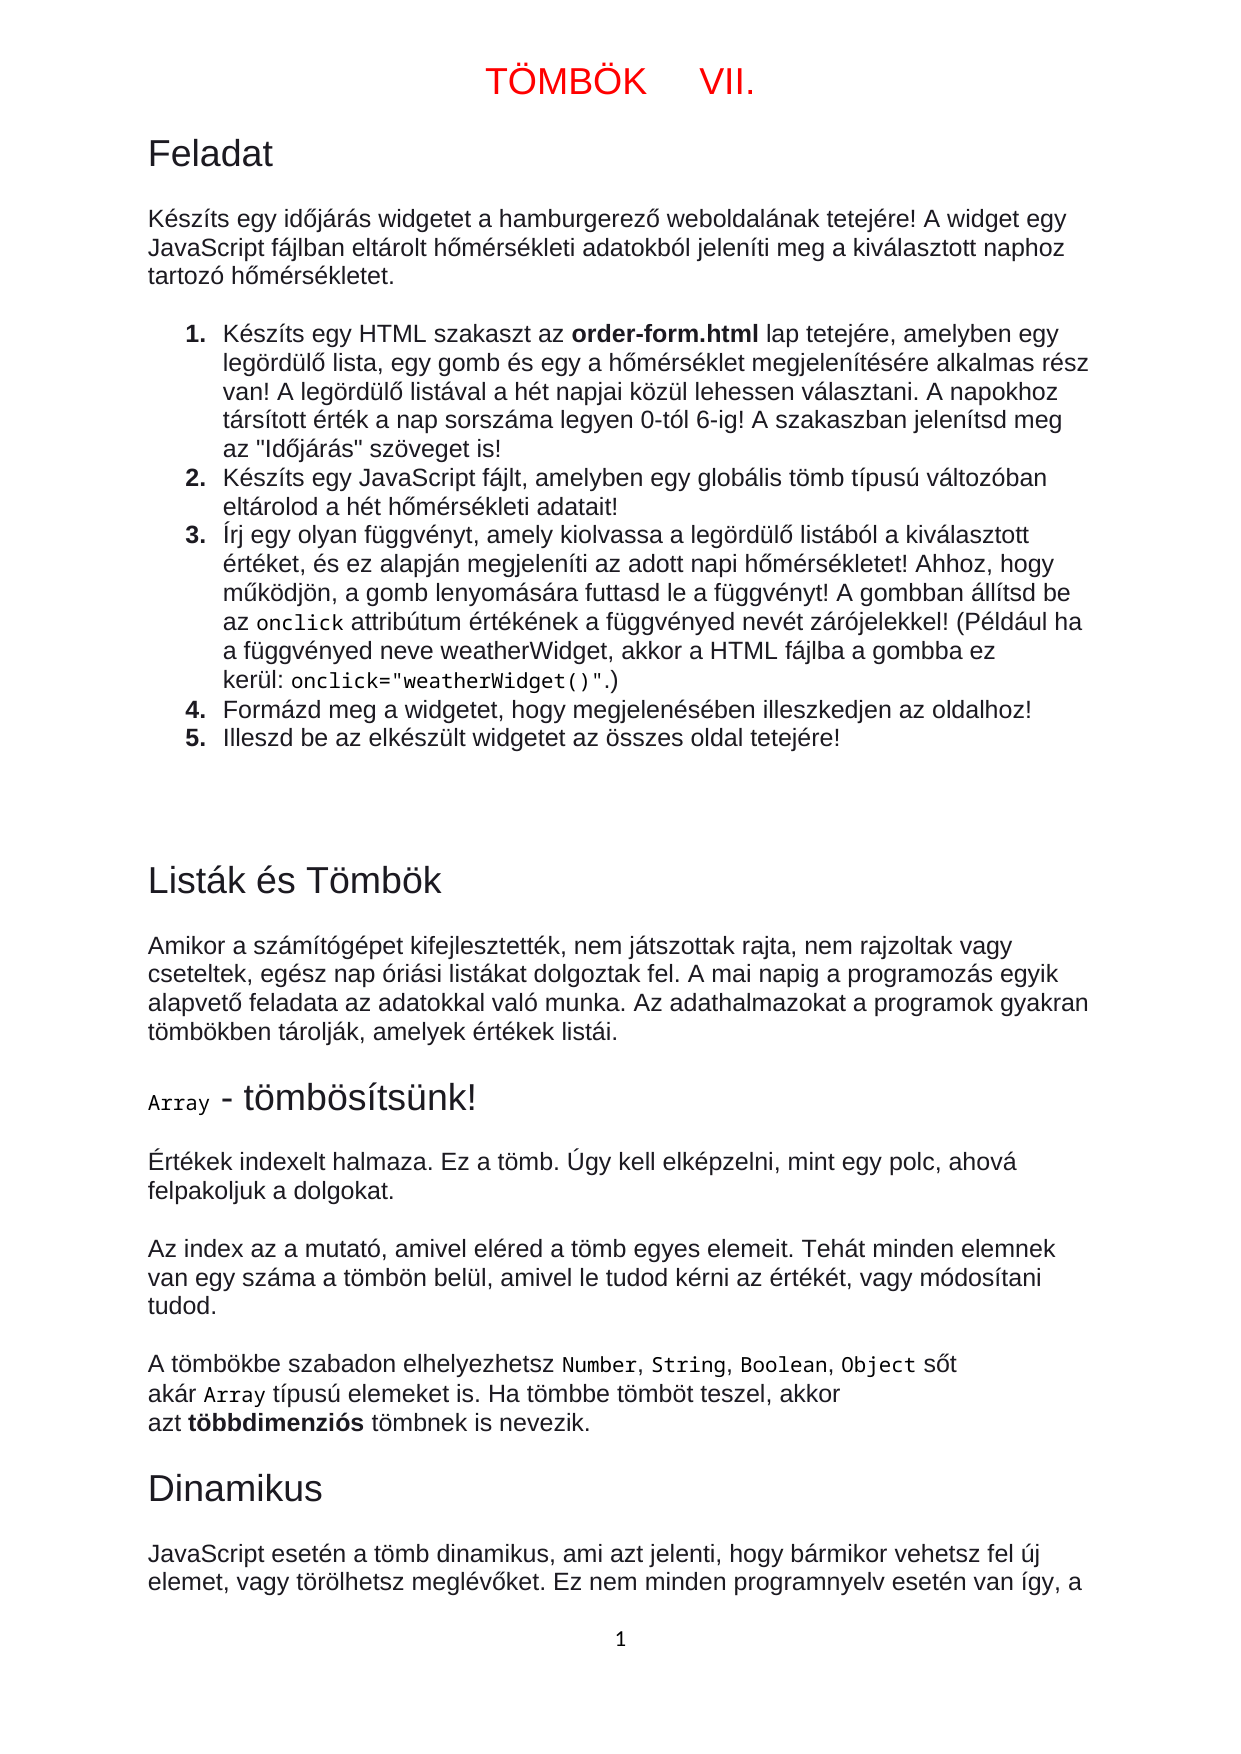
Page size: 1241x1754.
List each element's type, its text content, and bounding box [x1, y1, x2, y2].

list Készíts egy JavaScript fájlt, amelyben egy globális tömb típusú változóban eltárolod a hét hőmérsékleti adatait! [185, 463, 1093, 520]
text Feladat [148, 131, 1093, 174]
text Készíts egy időjárás widgetet a hamburgerező weboldalának tetejére! A widget egy JavaScript fájlban eltárolt hőmérsékleti adatokból jeleníti meg a kiválasztott naphoz tartozó hőmérsékletet. [148, 204, 1093, 290]
list Illeszd be az elkészült widgetet az összes oldal tetejére! [185, 723, 1093, 752]
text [148, 1538, 1093, 1596]
list Készíts egy HTML szakaszt az order-form.html lap tetejére, amelyben egy legördülő lista, egy gomb és egy a hőmérséklet megjelenítésére alkalmas rész van! A legördülő listával a hét napjai közül lehessen választani. A napokhoz társított érték a nap sorszáma legyen 0-tól 6-ig! A szakaszban jelenítsd meg az "Időjárás" szöveget is! [185, 319, 1093, 463]
list Formázd meg a widgetet, hogy megjelenésében illeszkedjen az oldalhoz! [185, 694, 1093, 723]
text TÖMBÖK VII. [148, 59, 1093, 102]
text A tömbökbe szabadon elhelyezhetsz Number, String, Boolean, Object sőt akár Array típusú elemeket is. Ha tömbbe tömböt teszel, akkor azt többdimenziós tömbnek is nevezik. [148, 1349, 1093, 1437]
list Írj egy olyan függvényt, amely kiolvassa a legördülő listából a kiválasztott értéket, és ez alapján megjeleníti az adott napi hőmérsékletet! Ahhoz, hogy működjön, a gomb lenyomására futtasd le a függvényt! A gombban állítsd be az onclick attribútum értékének a függvényed nevét zárójelekkel! (Például ha a függvényed neve weatherWidget, akkor a HTML fájlba a gombba ez kerül: onclick="weatherWidget()".) [185, 520, 1093, 694]
text Értékek indexelt halmaza. Ez a tömb. Úgy kell elképzelni, mint egy polc, ahová felpakoljuk a dolgokat. [148, 1147, 1093, 1204]
subtitle Array - tömbösítsünk! [148, 1075, 1093, 1118]
text Az index az a mutató, amivel eléred a tömb egyes elemeit. Tehát minden elemnek van egy száma a tömbön belül, amivel le tudod kérni az értékét, vagy módosítani tudod. [148, 1234, 1093, 1320]
subtitle Dinamikus [148, 1466, 1093, 1509]
text Amikor a számítógépet kifejlesztették, nem játszottak rajta, nem rajzoltak vagy cseteltek, egész nap óriási listákat dolgoztak fel. A mai napig a programozás egyik alapvető feladata az adatokkal való munka. Az adathalmazokat a programok gyakran tömbökben tárolják, amelyek értékek listái. [148, 931, 1093, 1046]
subtitle Listák és Tömbök [148, 858, 1093, 901]
